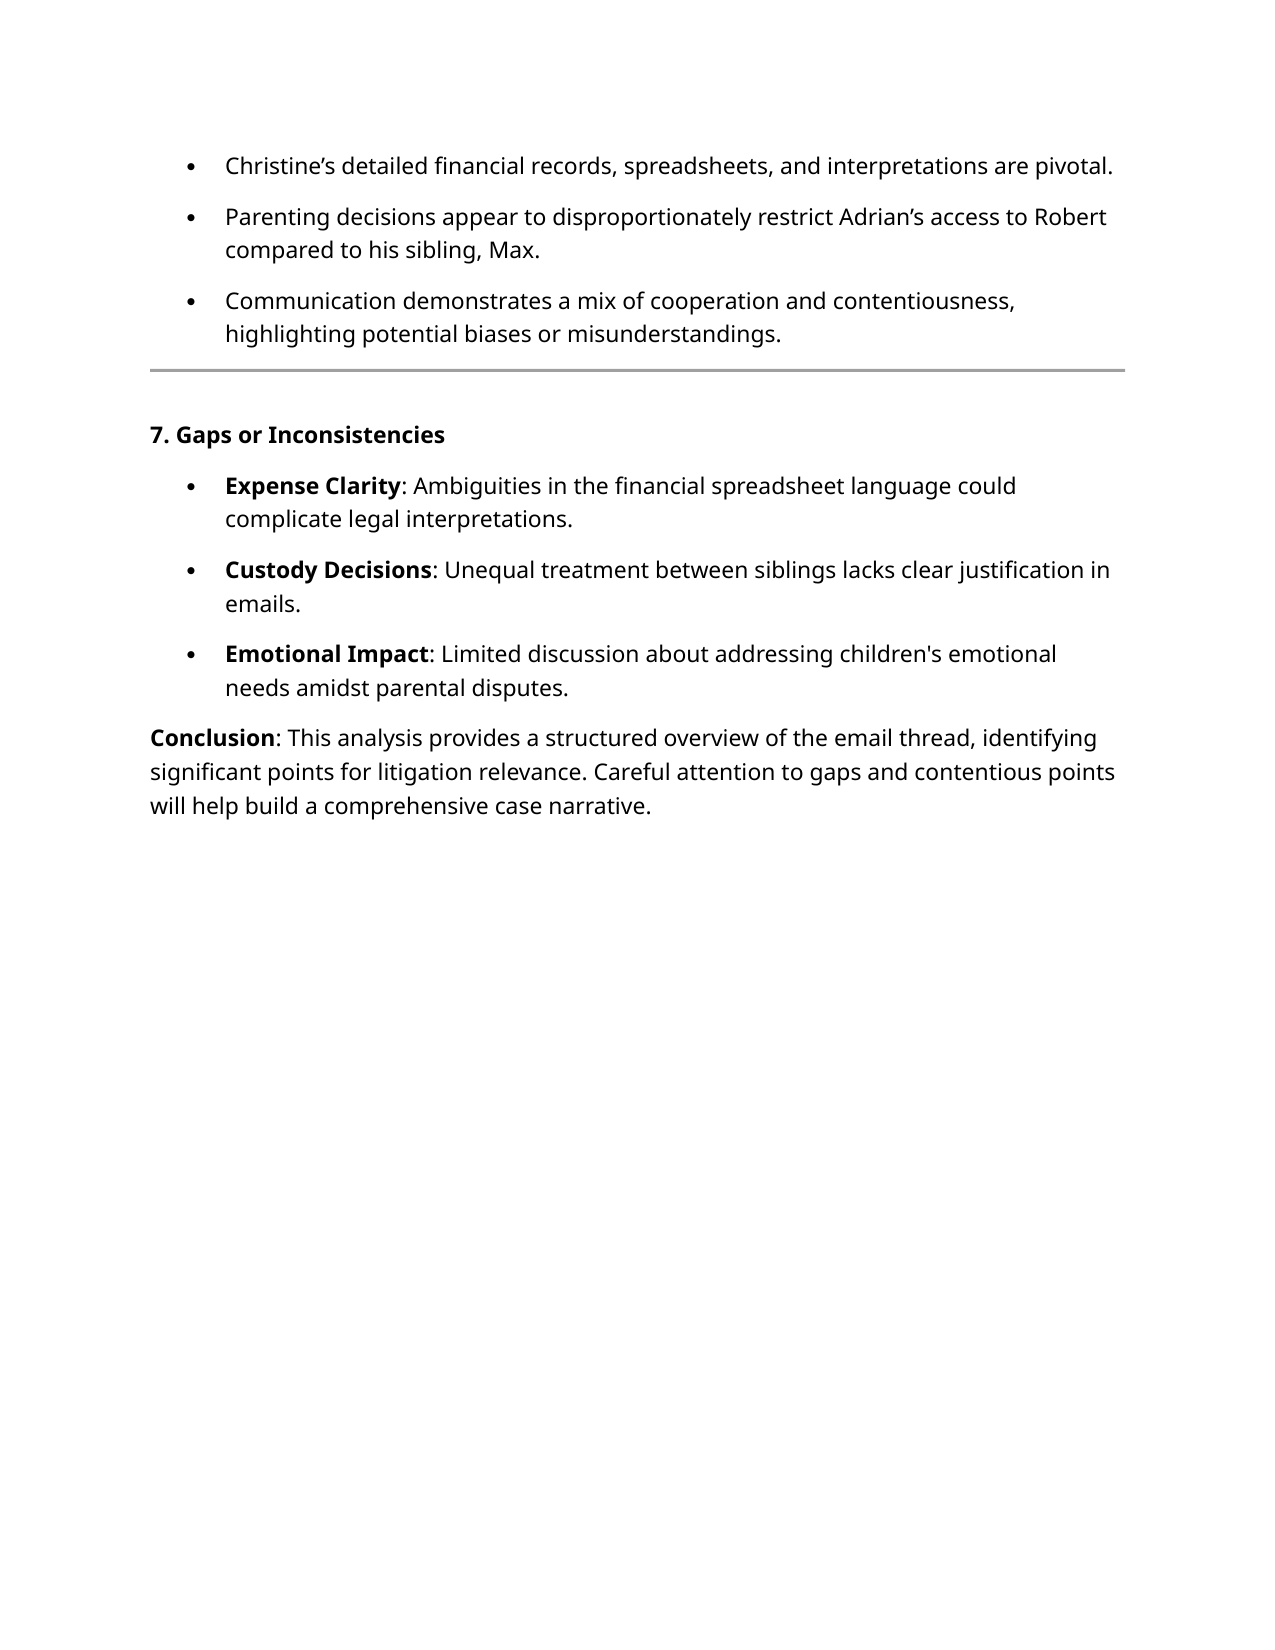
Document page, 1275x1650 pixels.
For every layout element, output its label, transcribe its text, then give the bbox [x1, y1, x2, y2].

text 7. Gaps or Inconsistencies [150, 419, 1125, 450]
list Christine’s detailed financial records, spreadsheets, and interpretations are pivotal. [187, 150, 1125, 181]
list Custody Decisions: Unequal treatment between siblings lacks clear justification in emails. [187, 554, 1125, 619]
list Emotional Impact: Limited discussion about addressing children's emotional needs amidst parental disputes. [187, 638, 1125, 703]
list Expense Clarity: Ambiguities in the financial spreadsheet language could complicate legal interpretations. [187, 469, 1125, 534]
text Conclusion: This analysis provides a structured overview of the email thread, identifying significant points for litigation relevance. Careful attention to gaps and contentious points will help build a comprehensive case narrative. [150, 722, 1125, 821]
list Parenting decisions appear to disproportionately restrict Adrian’s access to Robert compared to his sibling, Max. [187, 200, 1125, 265]
list Communication demonstrates a mix of cooperation and contentiousness, highlighting potential biases or misunderstandings. [187, 284, 1125, 349]
